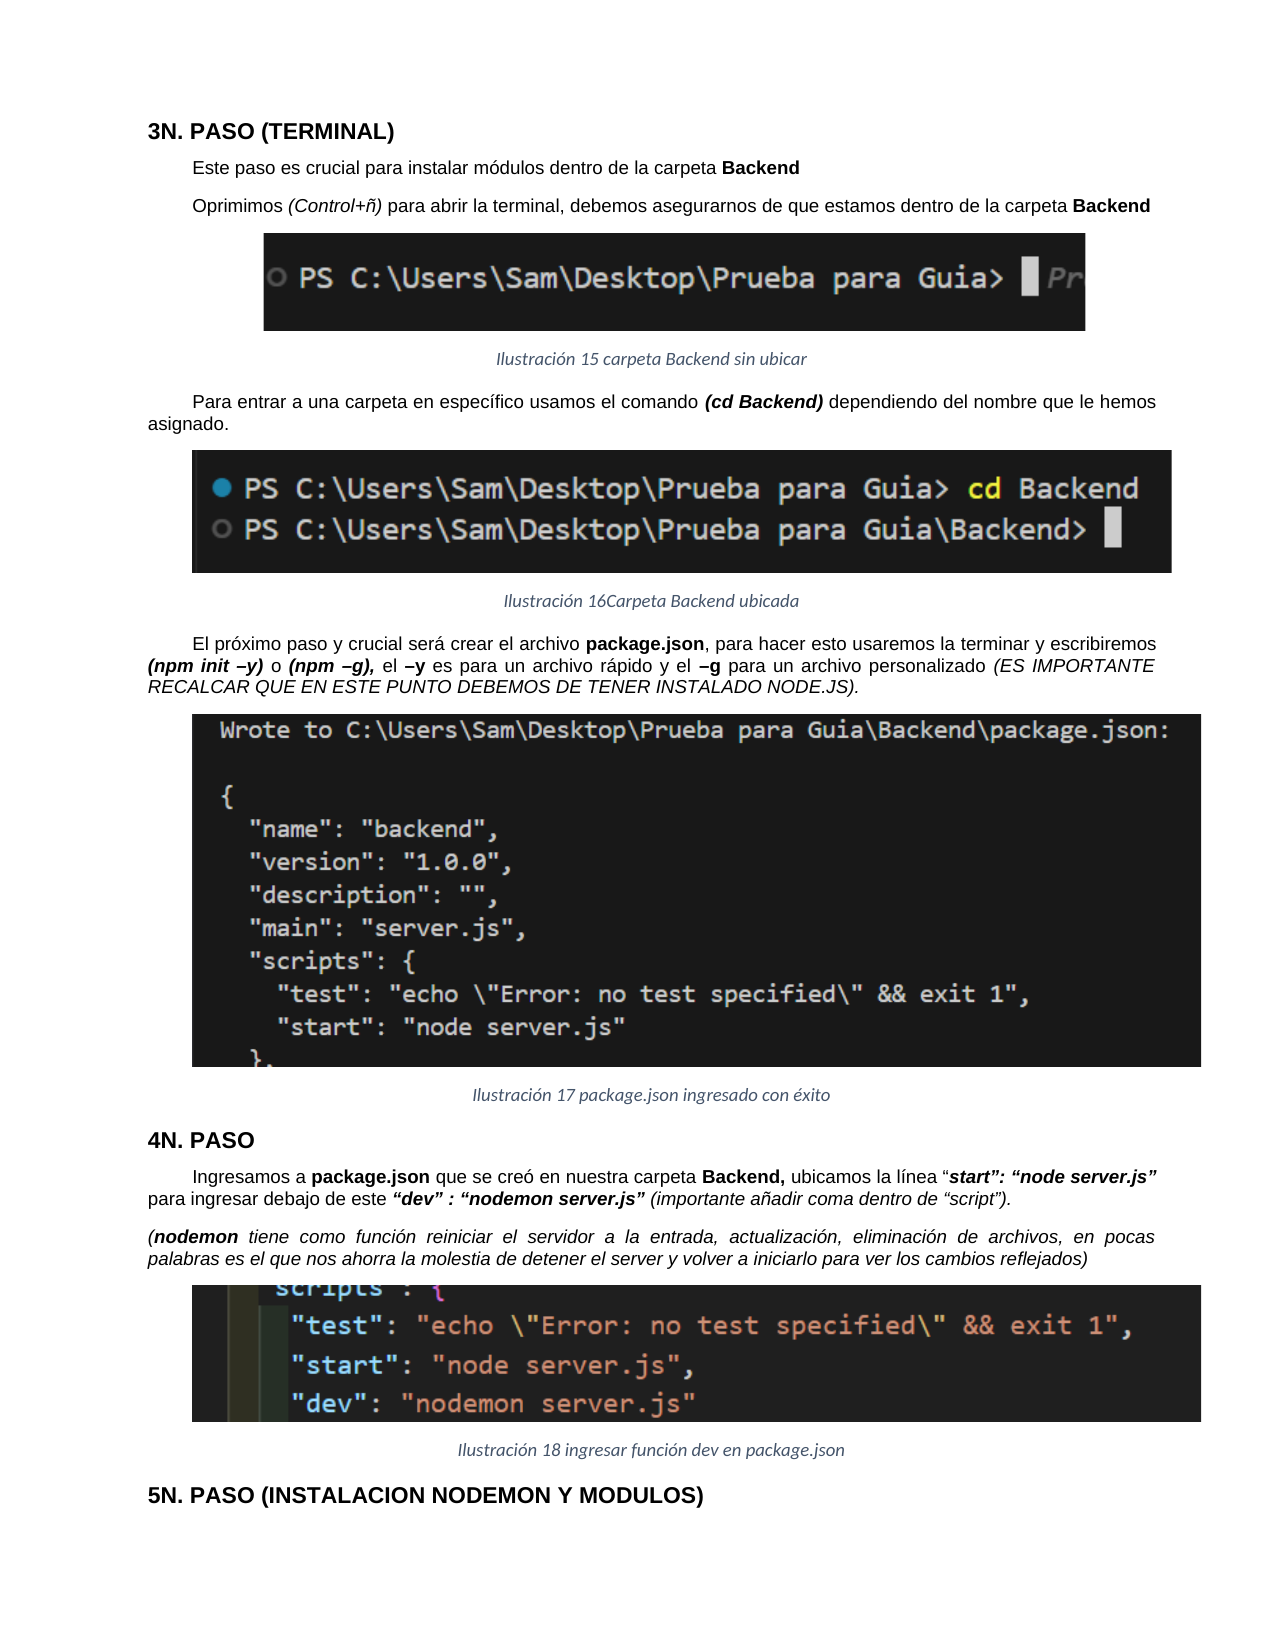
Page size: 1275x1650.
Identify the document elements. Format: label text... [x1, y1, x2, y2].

text Ilustración 15 carpeta Backend sin ubicar [148, 347, 1157, 370]
text 3n. paso (terminal) [148, 118, 1157, 144]
text Ilustración 17 package.json ingresado con éxito [148, 1084, 1157, 1107]
text 5n. paso (instalacion nodemon y modulos) [148, 1482, 1157, 1508]
text El próximo paso y crucial será crear el archivo package.json, para hacer esto usaremos la terminar y escribiremos (npm init –y) o (npm –g), el –y es para un archivo rápido y el –g para un archivo personalizado (ES IMPORTANTE RECALCAR QUE EN ESTE PUNTO DEBEMOS DE TENER INSTALADO NODE.JS). [148, 633, 1157, 697]
picture [192, 1285, 1202, 1422]
text Ilustración 18 ingresar función dev en package.json [148, 1438, 1157, 1461]
text Este paso es crucial para instalar módulos dentro de la carpeta Backend [148, 157, 1157, 178]
picture [192, 450, 1172, 573]
text 4n. paso [148, 1127, 1157, 1154]
text Oprimimos (Control+ñ) para abrir la terminal, debemos asegurarnos de que estamos dentro de la carpeta Backend [148, 195, 1157, 217]
text Ilustración 16Carpeta Backend ubicada [148, 589, 1157, 612]
picture [192, 714, 1202, 1067]
text Para entrar a una carpeta en específico usamos el comando (cd Backend) dependiendo del nombre que le hemos asignado. [148, 391, 1157, 434]
picture [263, 233, 1086, 331]
text (nodemon tiene como función reiniciar el servidor a la entrada, actualización, eliminación de archivos, en pocas palabras es el que nos ahorra la molestia de detener el server y volver a iniciarlo para ver los cambios reflejados) [148, 1226, 1157, 1269]
text Ingresamos a package.json que se creó en nuestra carpeta Backend, ubicamos la línea “start”: “node server.js” para ingresar debajo de este “dev” : “nodemon server.js” (importante añadir coma dentro de “script”). [148, 1166, 1157, 1209]
